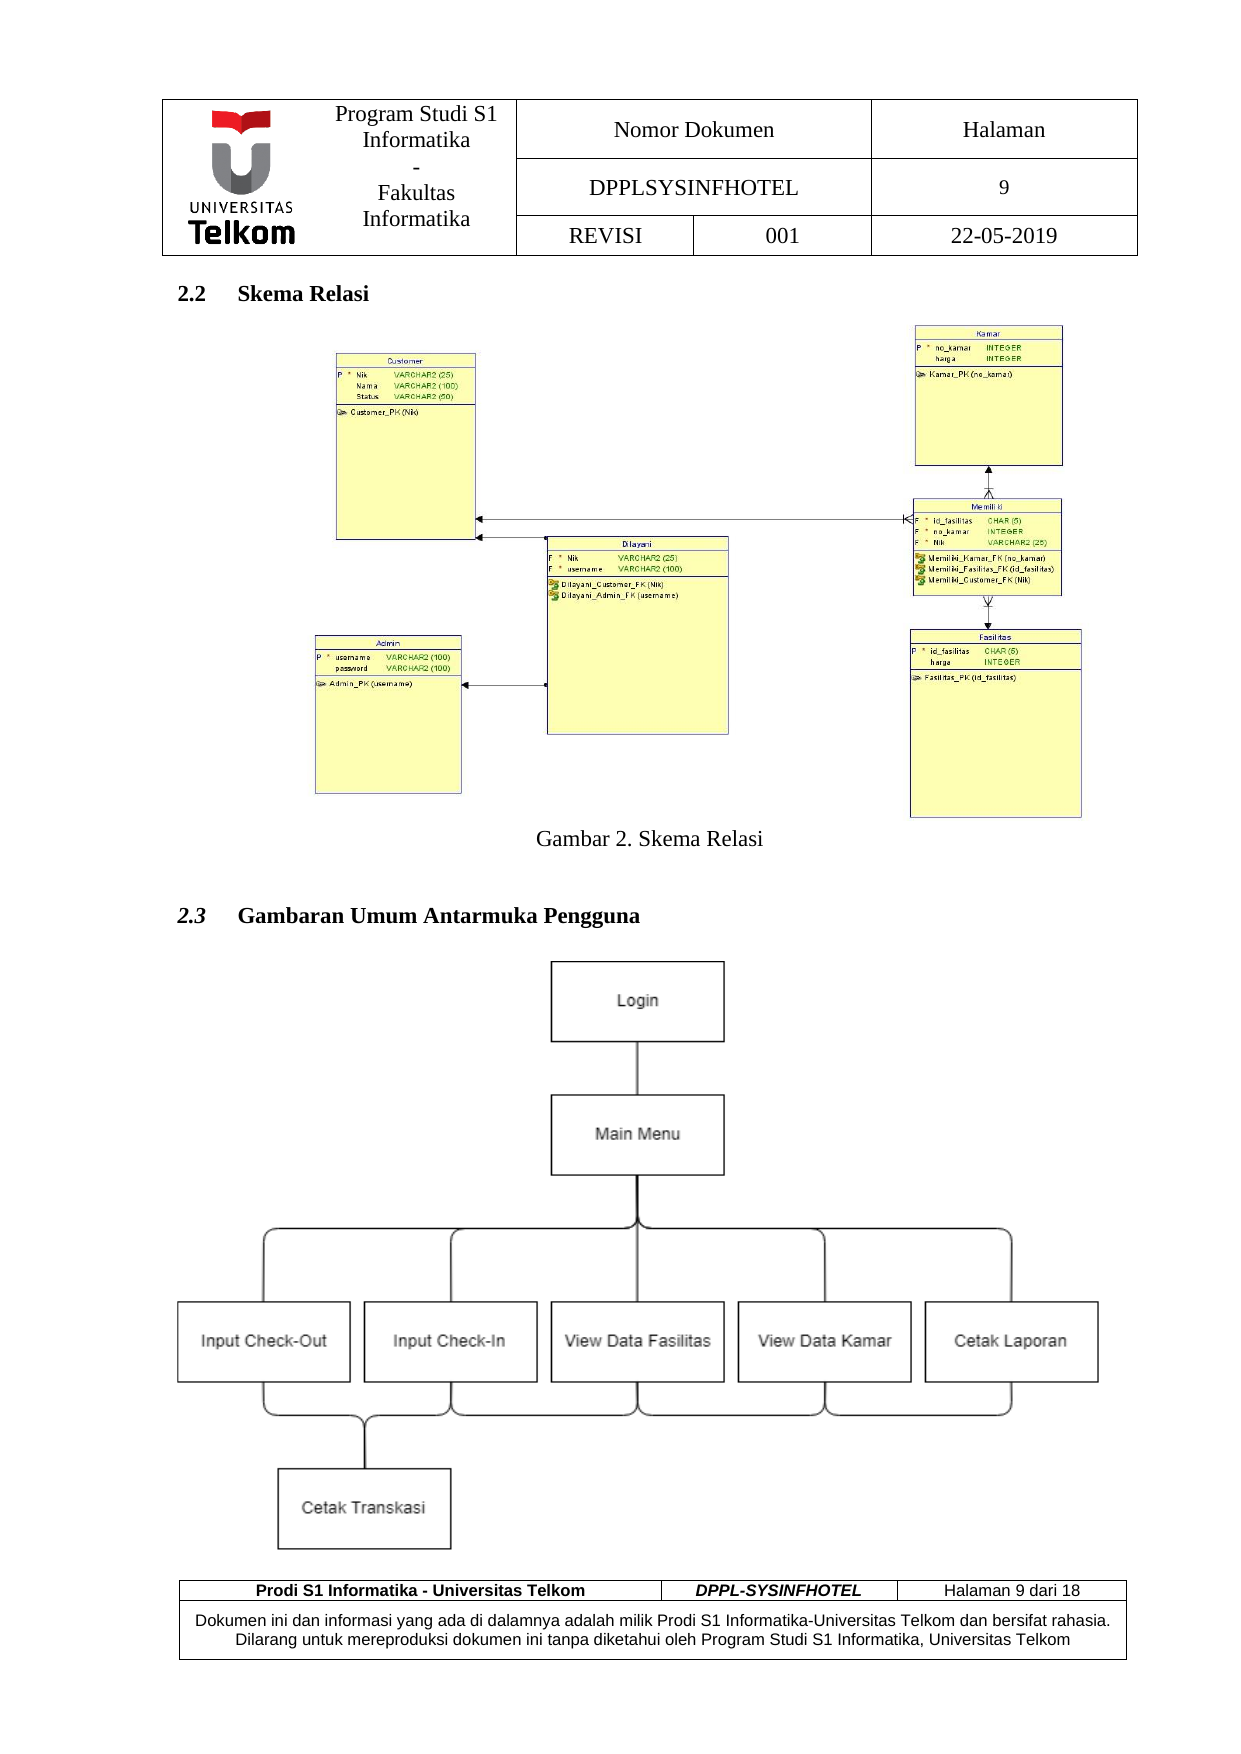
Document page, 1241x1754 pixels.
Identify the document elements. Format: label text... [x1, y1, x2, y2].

subtitle Skema Relasi [177, 280, 1122, 306]
picture [257, 312, 1092, 821]
subtitle Gambar 2. Skema Relasi [177, 824, 1122, 851]
picture [173, 100, 309, 255]
subtitle Gambaran Umum Antarmuka Pengguna [177, 902, 1122, 929]
picture [177, 961, 1099, 1551]
